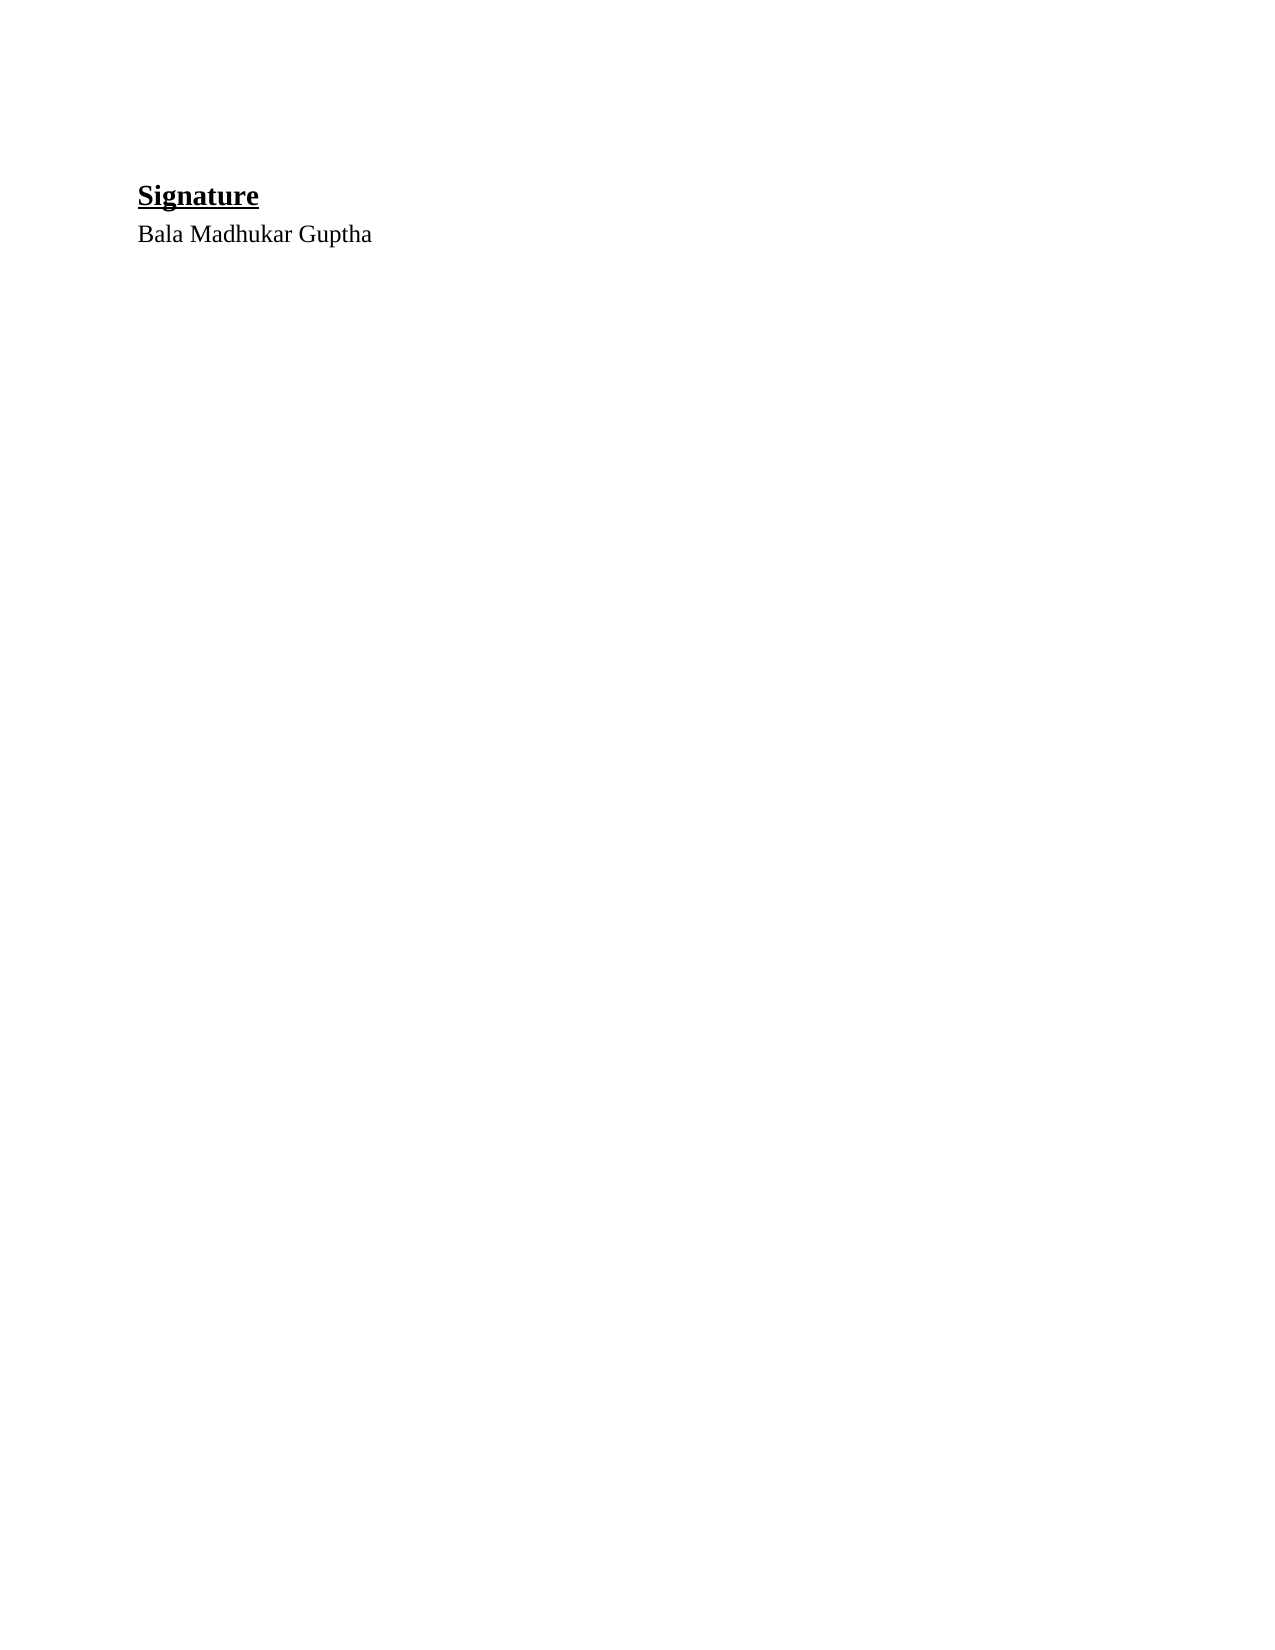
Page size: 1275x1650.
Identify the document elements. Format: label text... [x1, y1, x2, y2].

text Bala Madhukar Guptha [137, 219, 1137, 248]
text Signature [137, 178, 1137, 211]
